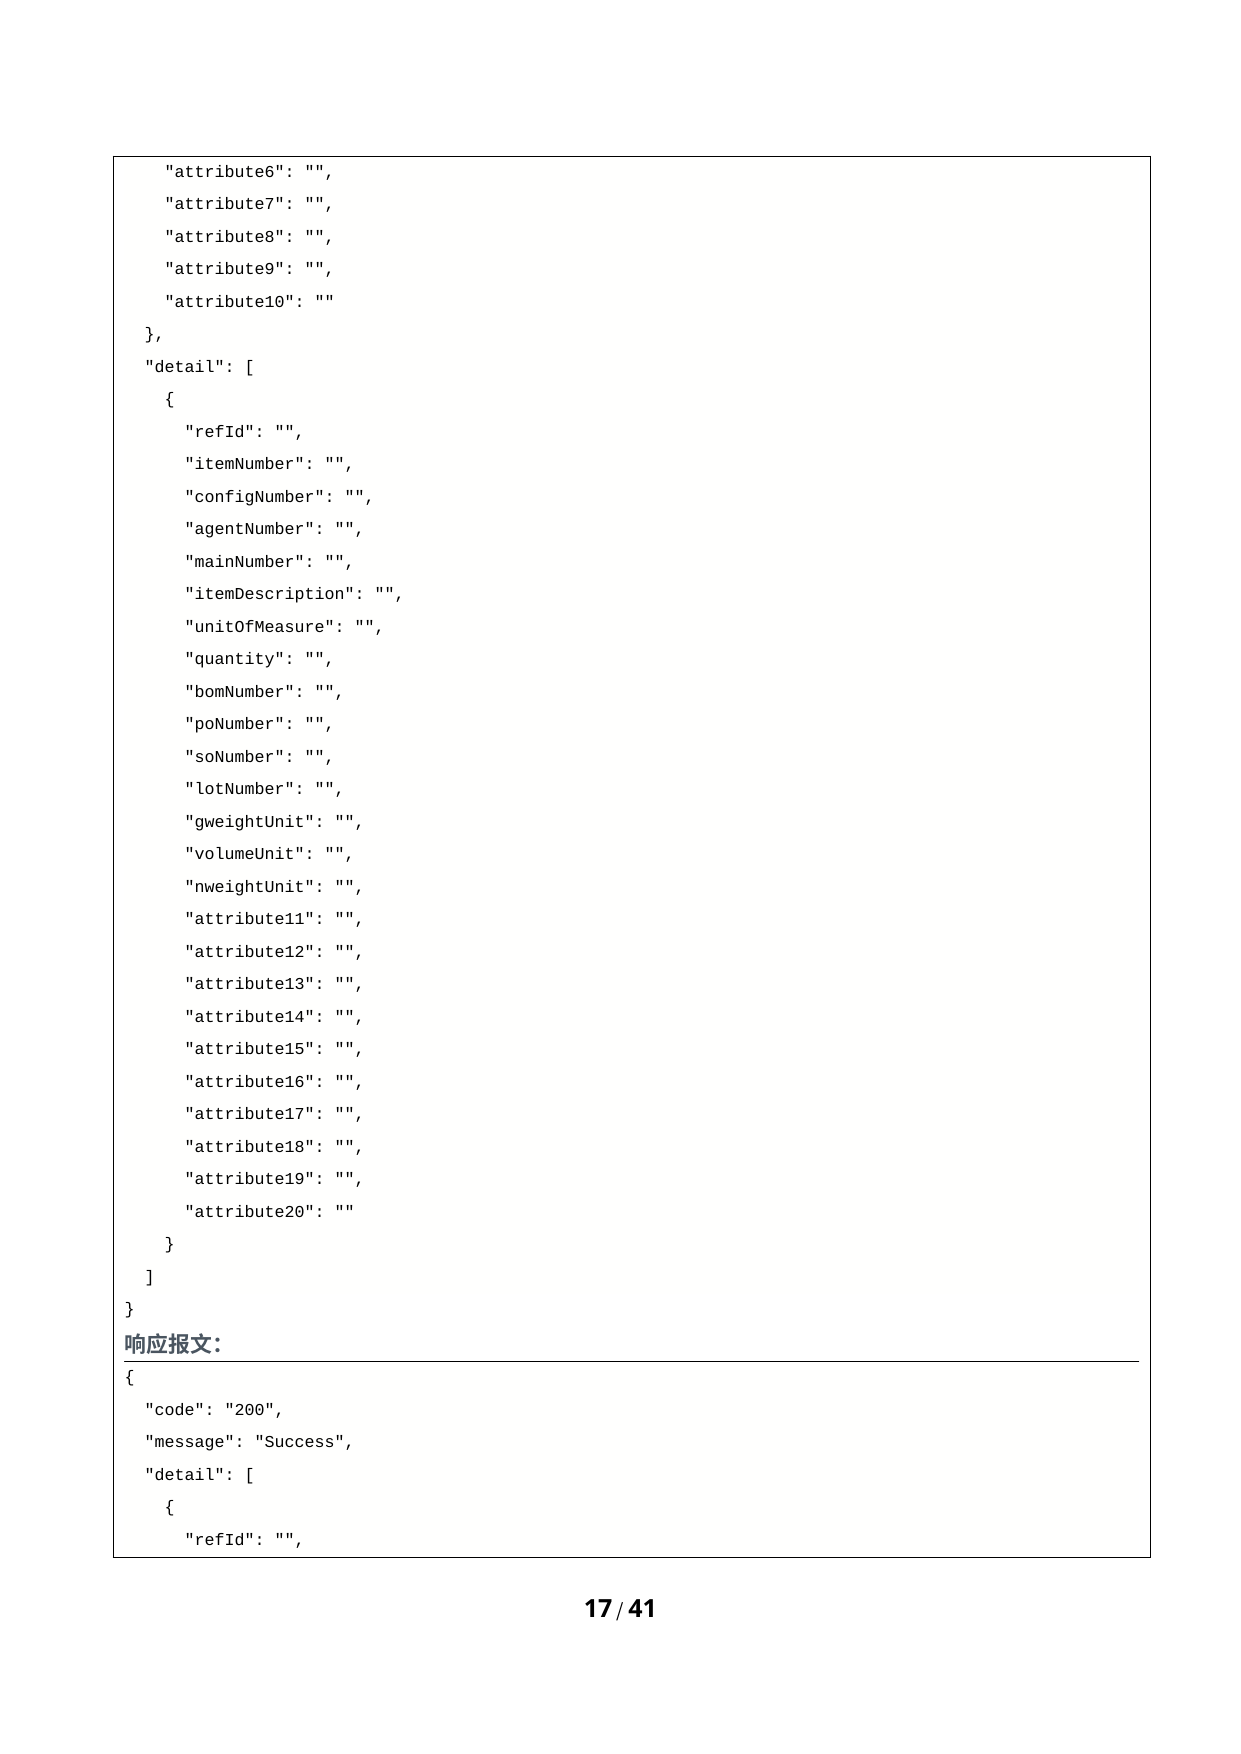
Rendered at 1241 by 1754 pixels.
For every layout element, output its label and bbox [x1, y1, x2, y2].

table_cell [114, 157, 1150, 1557]
